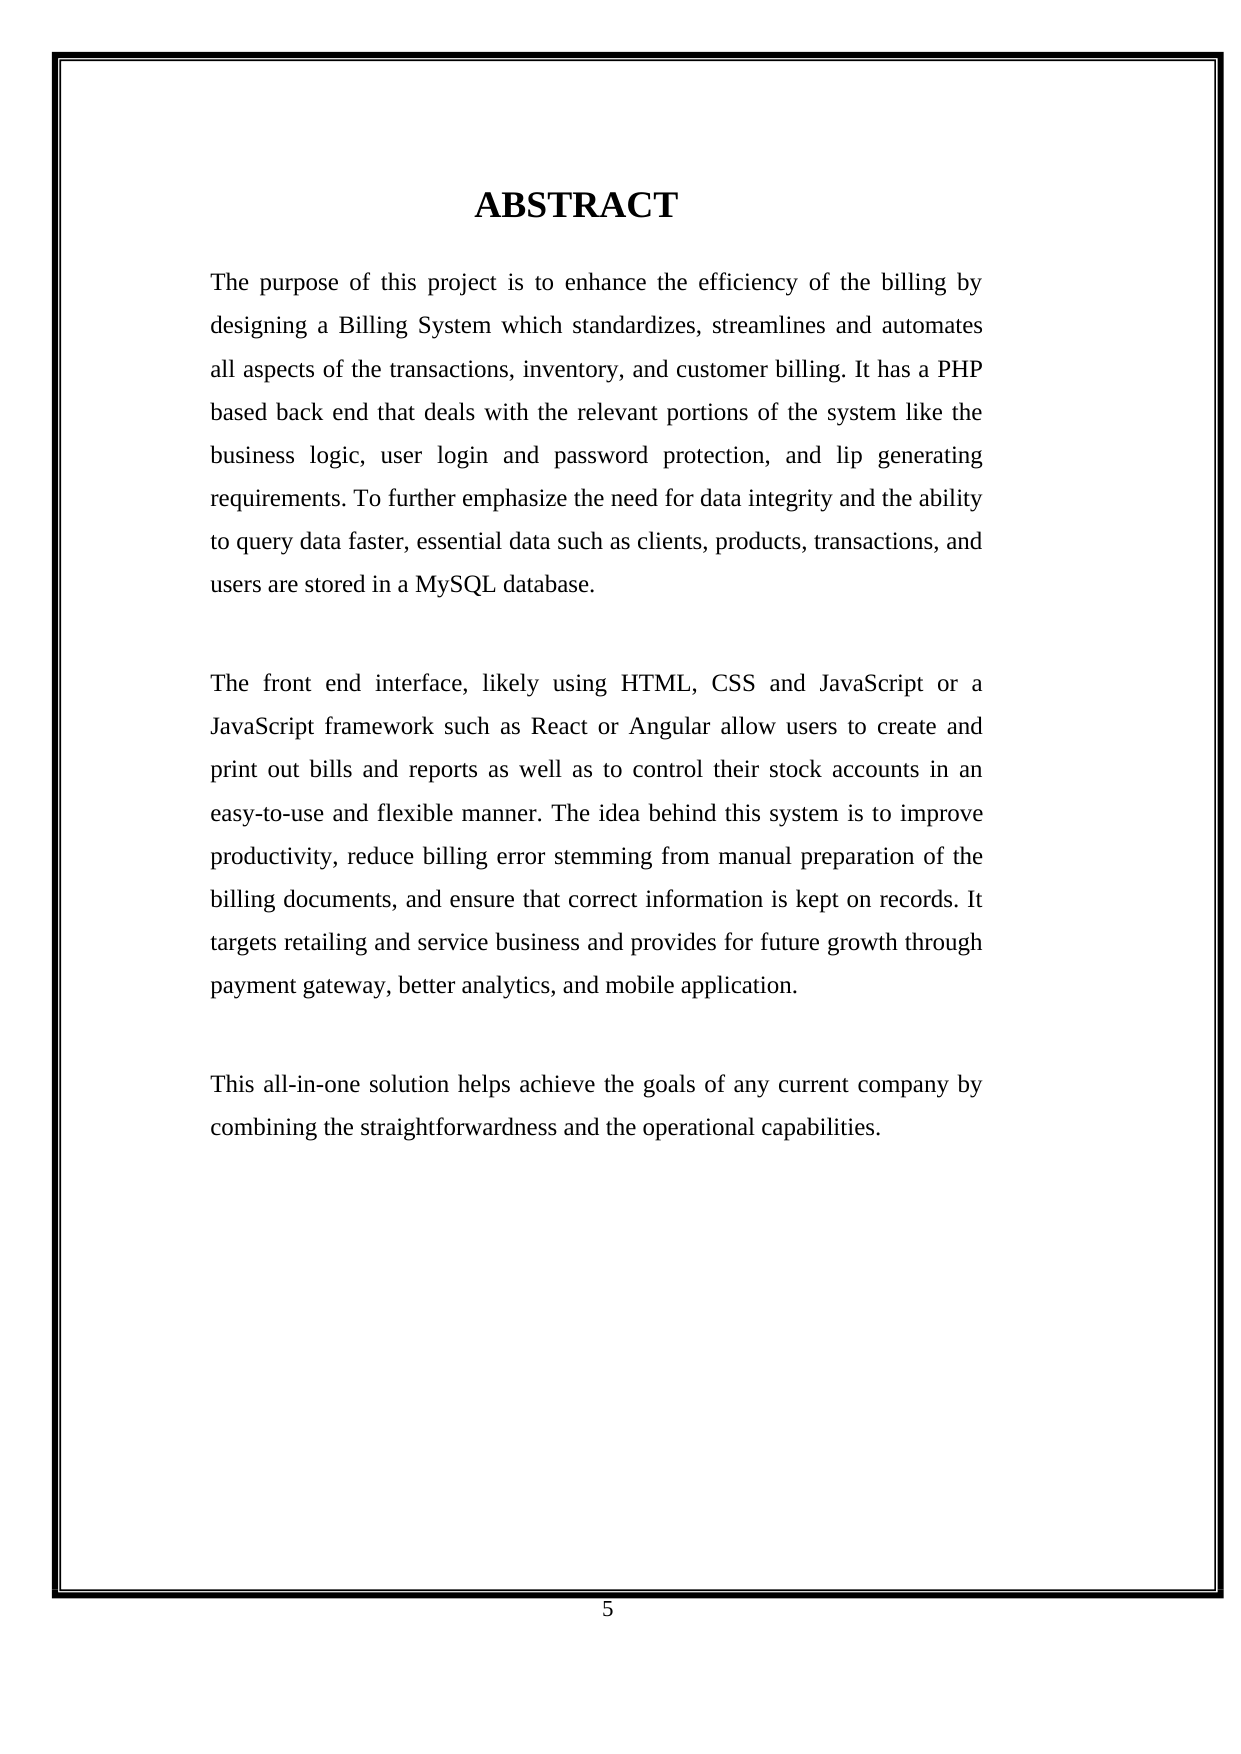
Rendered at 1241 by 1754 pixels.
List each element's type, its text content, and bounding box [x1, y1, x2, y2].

subtitle The purpose of this project is to enhance the efficiency of the billing by designing a Billing System which standardizes, streamlines and automates all aspects of the transactions, inventory, and customer billing. It has a PHP based back end that deals with the relevant portions of the system like the business logic, user login and password protection, and lip generating requirements. To further emphasize the need for data integrity and the ability to query data faster, essential data such as clients, products, transactions, and users are stored in a MySQL database. [210, 267, 984, 598]
subtitle ABSTRACT [150, 183, 984, 226]
subtitle The front end interface, likely using HTML, CSS and JavaScript or a JavaScript framework such as React or Angular allow users to create and print out bills and reports as well as to control their stock accounts in an easy-to-use and flexible manner. The idea behind this system is to improve productivity, reduce billing error stemming from manual preparation of the billing documents, and ensure that correct information is kept on records. It targets retailing and service business and provides for future growth through payment gateway, better analytics, and mobile application. [210, 668, 984, 999]
subtitle This all-in-one solution helps achieve the goals of any current company by combining the straightforwardness and the operational capabilities. [210, 1069, 984, 1141]
